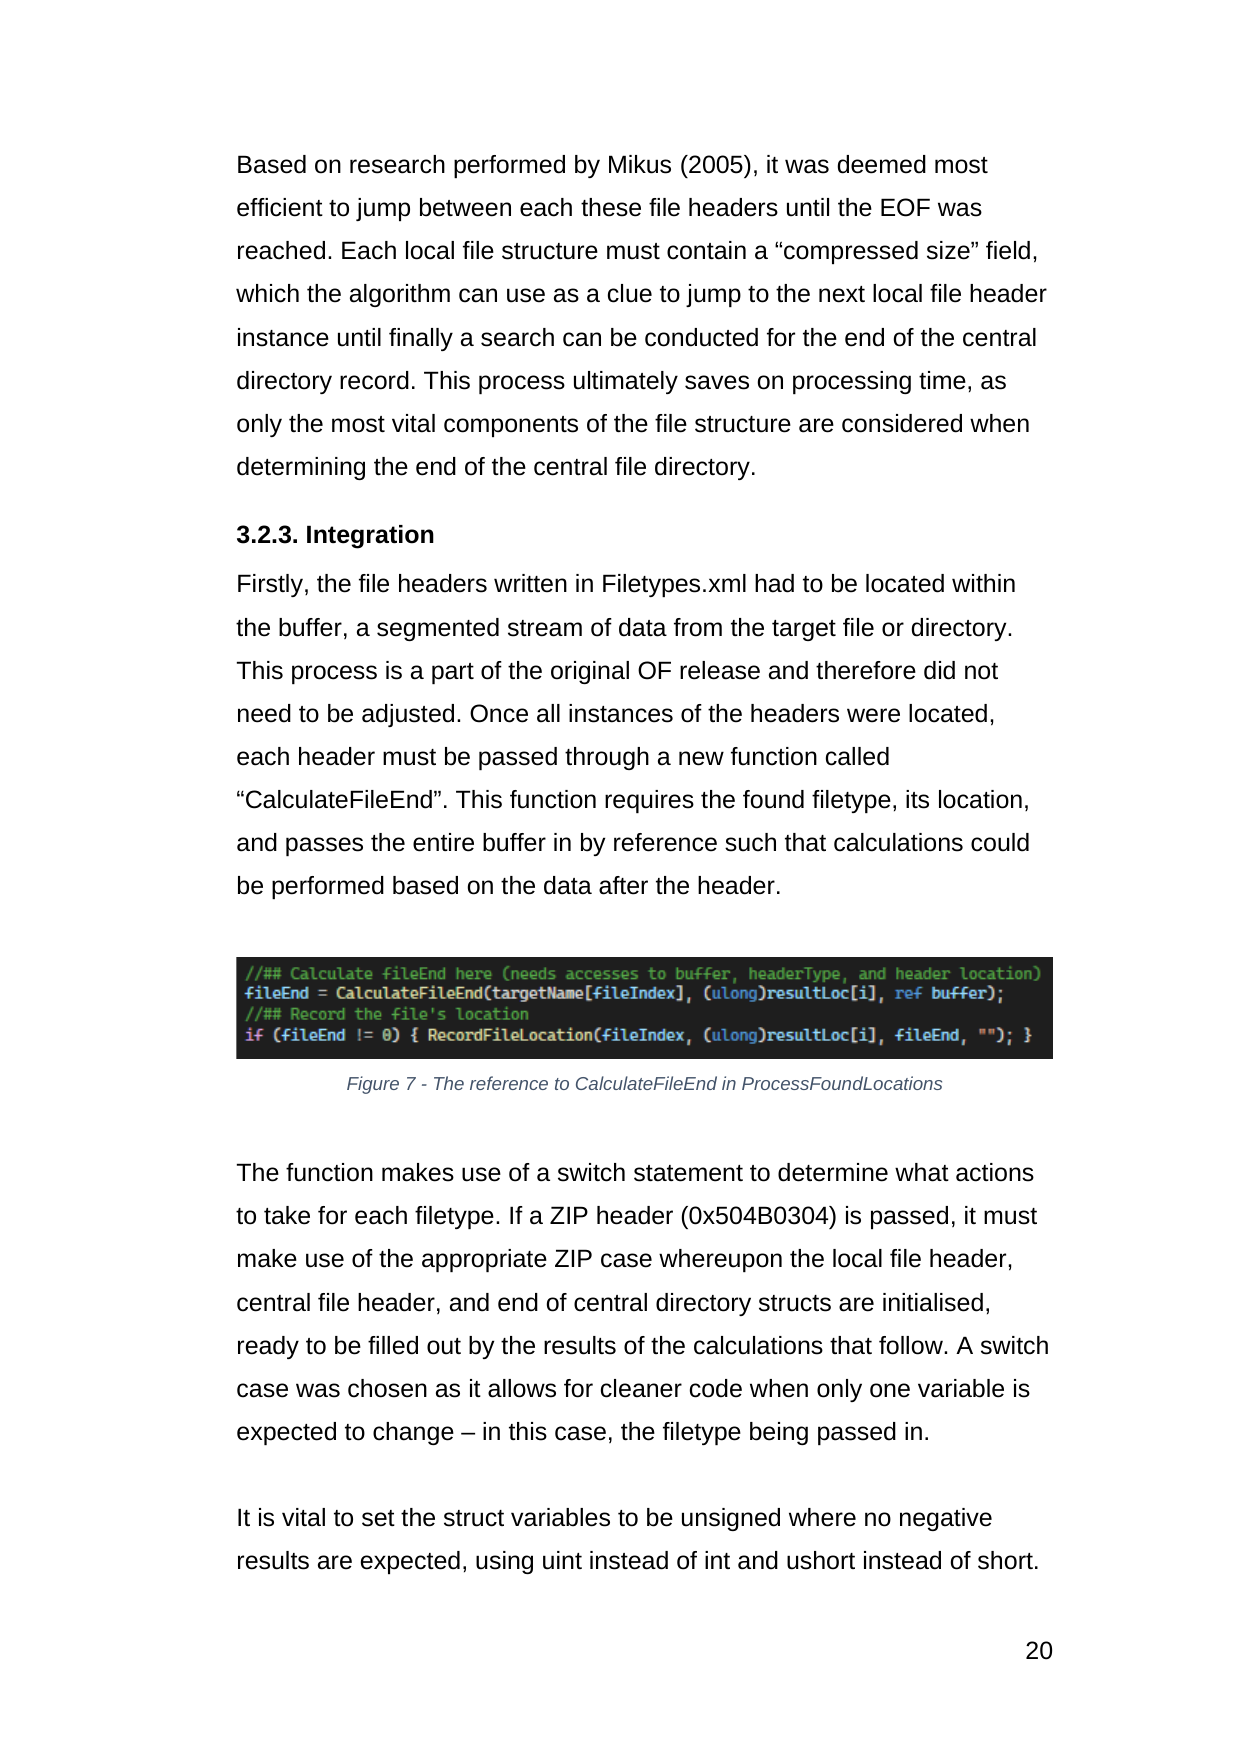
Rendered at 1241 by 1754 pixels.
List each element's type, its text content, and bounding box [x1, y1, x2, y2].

text Firstly, the file headers written in Filetypes.xml had to be located within the buffer, a segmented stream of data from the target file or directory. This process is a part of the original OF release and therefore did not need to be adjusted. Once all instances of the headers were located, each header must be passed through a new function called “CalculateFileEnd”. This function requires the found filetype, its location, and passes the entire buffer in by reference such that calculations could be performed based on the data after the header. [236, 569, 1053, 900]
text Based on research performed by Mikus , it was deemed most efficient to jump between each these file headers until the EOF was reached. Each local file structure must contain a “compressed size” field, which the algorithm can use as a clue to jump to the next local file header instance until finally a search can be conducted for the end of the central directory record. This process ultimately saves on processing time, as only the most vital components of the file structure are considered when determining the end of the central file directory. [236, 150, 1053, 481]
text The function makes use of a switch statement to determine what actions to take for each filetype. If a ZIP header (0x504B0304) is passed, it must make use of the appropriate ZIP case whereupon the local file header, central file header, and end of central directory structs are initialised, ready to be filled out by the results of the calculations that follow. A switch case was chosen as it allows for cleaner code when only one variable is expected to change – in this case, the filetype being passed in. [236, 1158, 1053, 1446]
subtitle 3.2.3. Integration [236, 520, 1053, 549]
picture [236, 957, 1053, 1059]
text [236, 1503, 1053, 1575]
